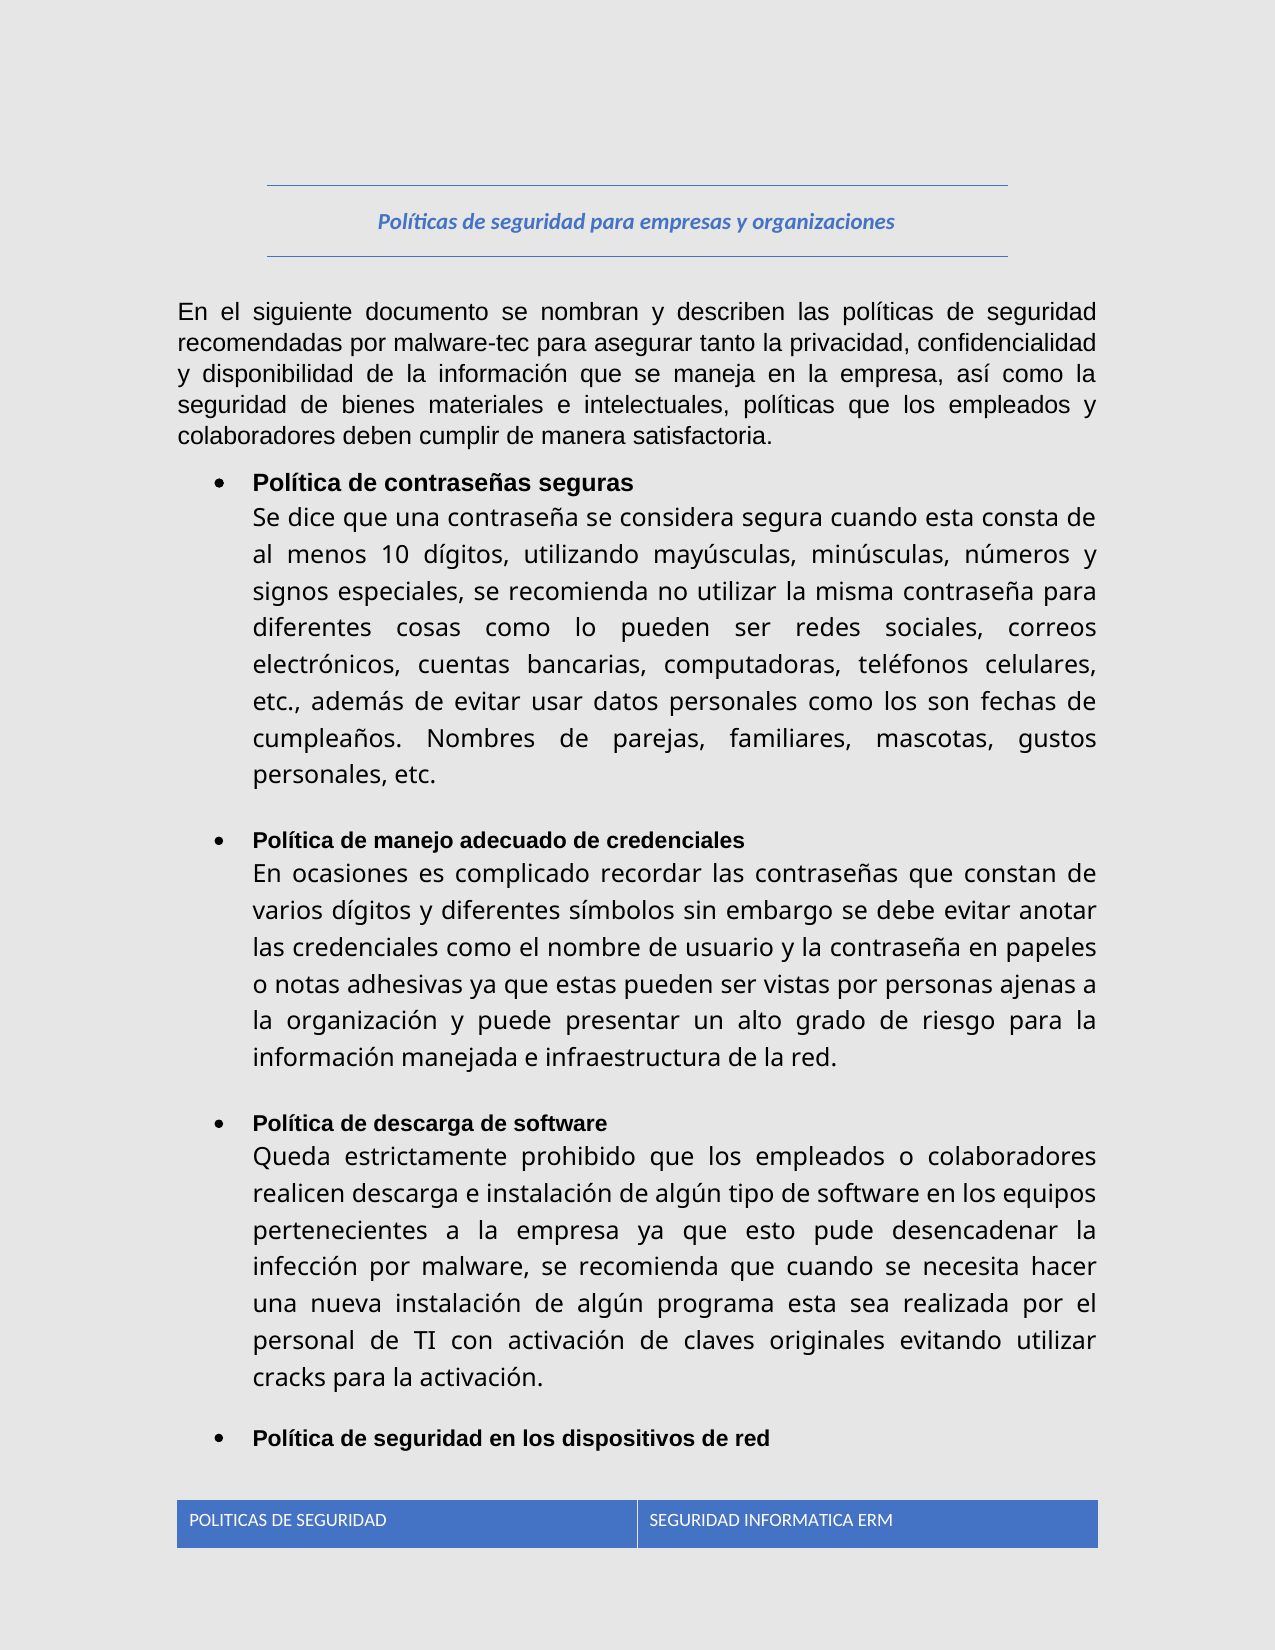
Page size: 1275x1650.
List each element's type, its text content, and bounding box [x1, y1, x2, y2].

list En ocasiones es complicado recordar las contraseñas que constan de varios dígitos y diferentes símbolos sin embargo se debe evitar anotar las credenciales como el nombre de usuario y la contraseña en papeles o notas adhesivas ya que estas pueden ser vistas por personas ajenas a la organización y puede presentar un alto grado de riesgo para la información manejada e infraestructura de la red. [252, 856, 1098, 1074]
list Política de descarga de software [215, 1110, 1098, 1137]
list Se dice que una contraseña se considera segura cuando esta consta de al menos 10 dígitos, utilizando mayúsculas, minúsculas, números y signos especiales, se recomienda no utilizar la misma contraseña para diferentes cosas como lo pueden ser redes sociales, correos electrónicos, cuentas bancarias, computadoras, teléfonos celulares, etc., además de evitar usar datos personales como los son fechas de cumpleaños. Nombres de parejas, familiares, mascotas, gustos personales, etc. [252, 499, 1098, 791]
list Política de manejo adecuado de credenciales [215, 827, 1098, 854]
list Política de seguridad en los dispositivos de red [215, 1424, 1098, 1451]
list Queda estrictamente prohibido que los empleados o colaboradores realicen descarga e instalación de algún tipo de software en los equipos pertenecientes a la empresa ya que esto pude desencadenar la infección por malware, se recomienda que cuando se necesita hacer una nueva instalación de algún programa esta sea realizada por el personal de TI con activación de claves originales evitando utilizar cracks para la activación. [252, 1139, 1098, 1393]
text En el siguiente documento se nombran y describen las políticas de seguridad recomendadas por malware-tec para asegurar tanto la privacidad, confidencialidad y disponibilidad de la información que se maneja en la empresa, así como la seguridad de bienes materiales e intelectuales, políticas que los empleados y colaboradores deben cumplir de manera satisfactoria. [177, 297, 1098, 449]
list Política de contraseñas seguras [215, 468, 1098, 497]
text Políticas de seguridad para empresas y organizaciones [267, 186, 1008, 256]
